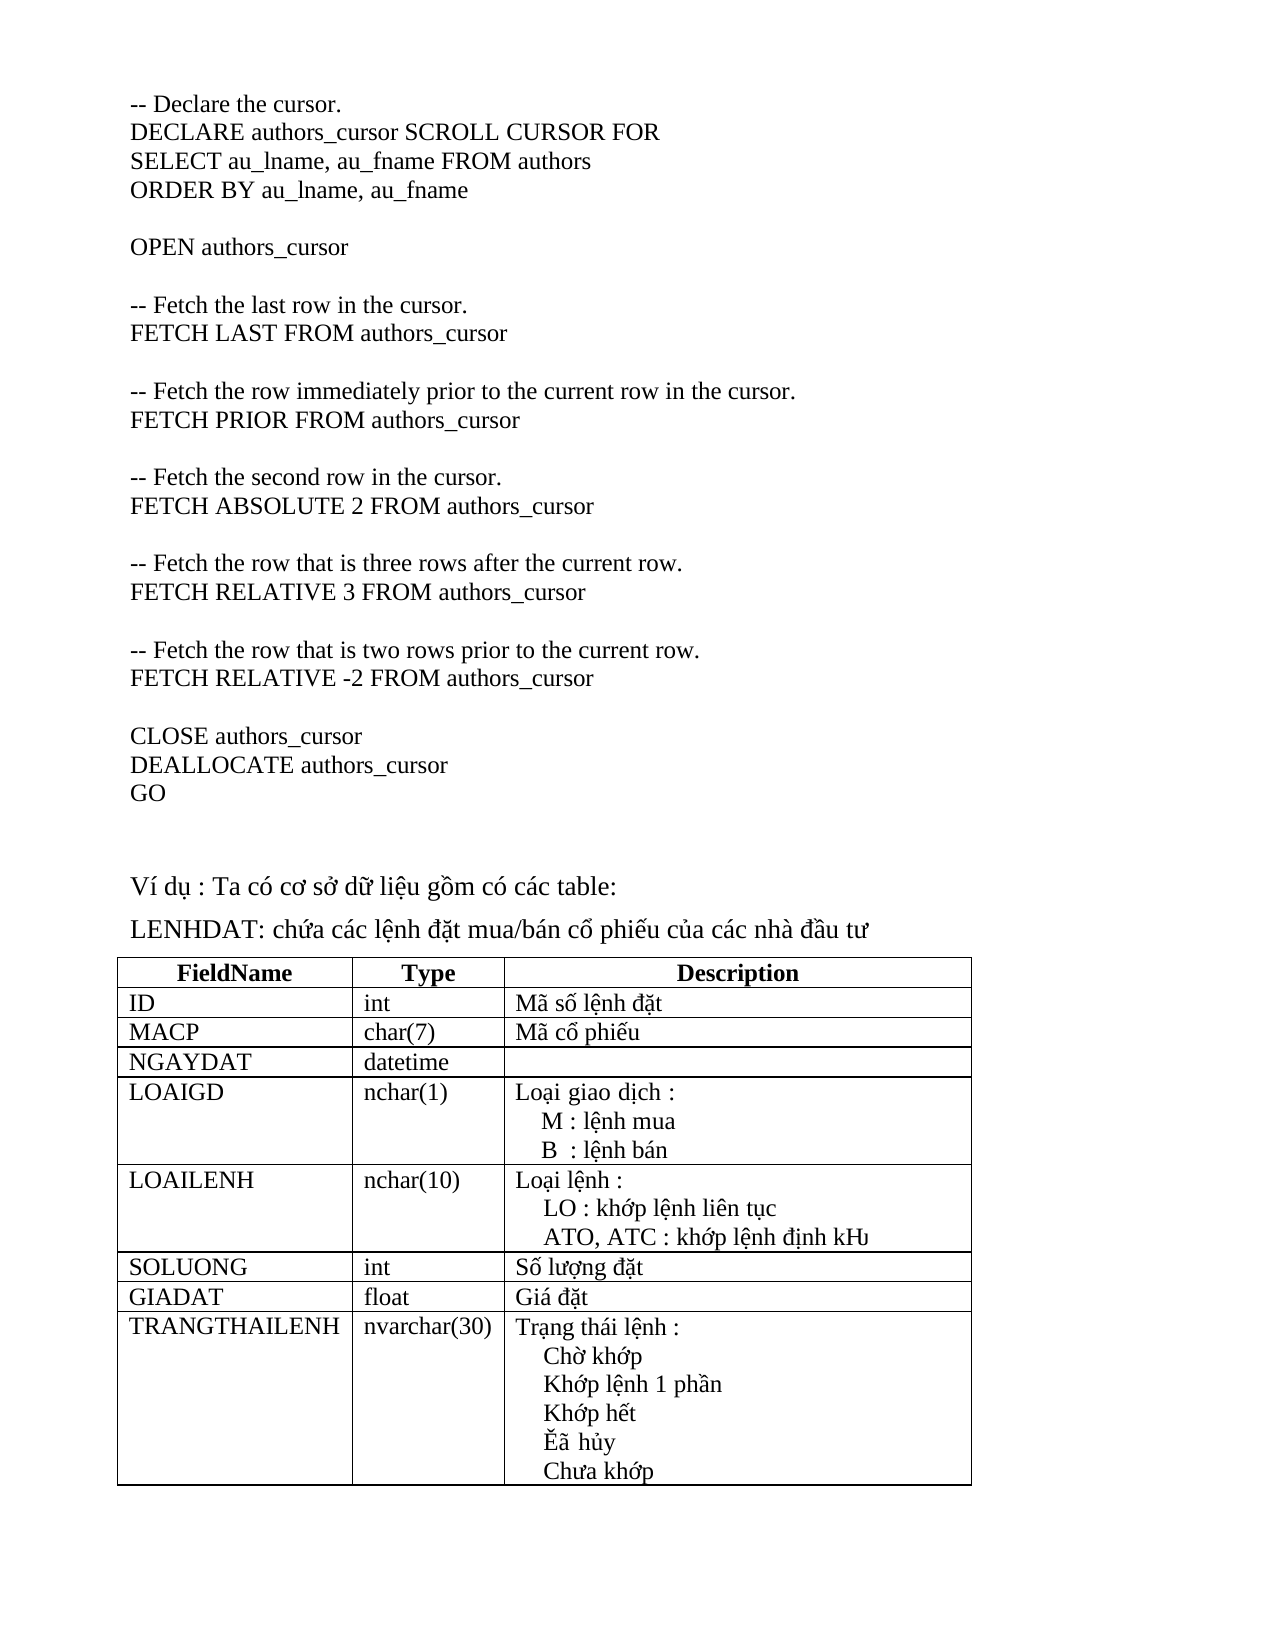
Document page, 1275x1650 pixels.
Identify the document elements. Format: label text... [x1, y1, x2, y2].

table_cell Giá đặt [505, 1282, 971, 1311]
text -- Fetch the row that is two rows prior to the current row. FETCH RELATIVE -2 FROM authors_cursor [130, 635, 755, 692]
text OPEN authors_cursor [130, 232, 1096, 261]
table_cell LOAILENH [118, 1165, 352, 1251]
text -- Fetch the row that is three rows after the current row. FETCH RELATIVE 3 FROM authors_cursor [130, 548, 755, 606]
text -- Fetch the second row in the cursor. [130, 462, 1096, 491]
table_header FieldName [118, 958, 352, 987]
table_cell nchar(1) [353, 1078, 504, 1163]
table_cell GIADAT [118, 1282, 352, 1311]
table_cell datetime [353, 1048, 504, 1076]
text LENHDAT: chứa các lệnh đặt mua/bán cổ phiếu của các nhà đầu tư [130, 914, 1096, 945]
table_cell MACP [118, 1018, 352, 1046]
table_cell Loại lệnh : LO : khớp lệnh liên tục ATO, ATC : khớp lệnh định kǶ [505, 1165, 971, 1251]
text FETCH ABSOLUTE 2 FROM authors_cursor [130, 491, 1096, 520]
table_header Description [505, 958, 971, 987]
table_cell Trạng thái lệnh : Chờ khớp Khớp lệnh 1 phần Khớp hết Ěã hủy Chưa khớp [505, 1312, 971, 1484]
table_cell int [353, 1253, 504, 1281]
table_cell NGAYDAT [118, 1048, 352, 1076]
table_cell Mã cổ phiếu [505, 1018, 971, 1046]
table_cell Loại giao dịch : M : lệnh mua B : lệnh bán [505, 1078, 971, 1163]
text Ví dụ : Ta có cơ sở dữ liệu gồm có các table: [130, 870, 1096, 901]
text DECLARE authors_cursor SCROLL CURSOR FOR SELECT au_lname, au_fname FROM authors ORDER BY au_lname, au_fname [130, 117, 670, 204]
table_cell Mã số lệnh đặt [505, 988, 971, 1017]
table_cell LOAIGD [118, 1078, 352, 1163]
table_cell [505, 1048, 971, 1076]
table_cell ID [118, 988, 352, 1017]
table_cell Số lượng đặt [505, 1253, 971, 1281]
text -- Fetch the last row in the cursor. FETCH LAST FROM authors_cursor [130, 290, 542, 347]
table_cell SOLUONG [118, 1253, 352, 1281]
table_header Type [353, 958, 504, 987]
text CLOSE authors_cursor DEALLOCATE authors_cursor GO [130, 721, 481, 807]
table_cell nvarchar(30) [353, 1312, 504, 1484]
text -- Fetch the row immediately prior to the current row in the cursor. FETCH PRIOR FROM authors_cursor [130, 376, 867, 433]
table_cell char(7) [353, 1018, 504, 1046]
table_cell TRANGTHAILENH [118, 1312, 352, 1484]
table_cell int [353, 988, 504, 1017]
table_cell nchar(10) [353, 1165, 504, 1251]
table_cell float [353, 1282, 504, 1311]
text -- Declare the cursor. [130, 89, 1096, 117]
